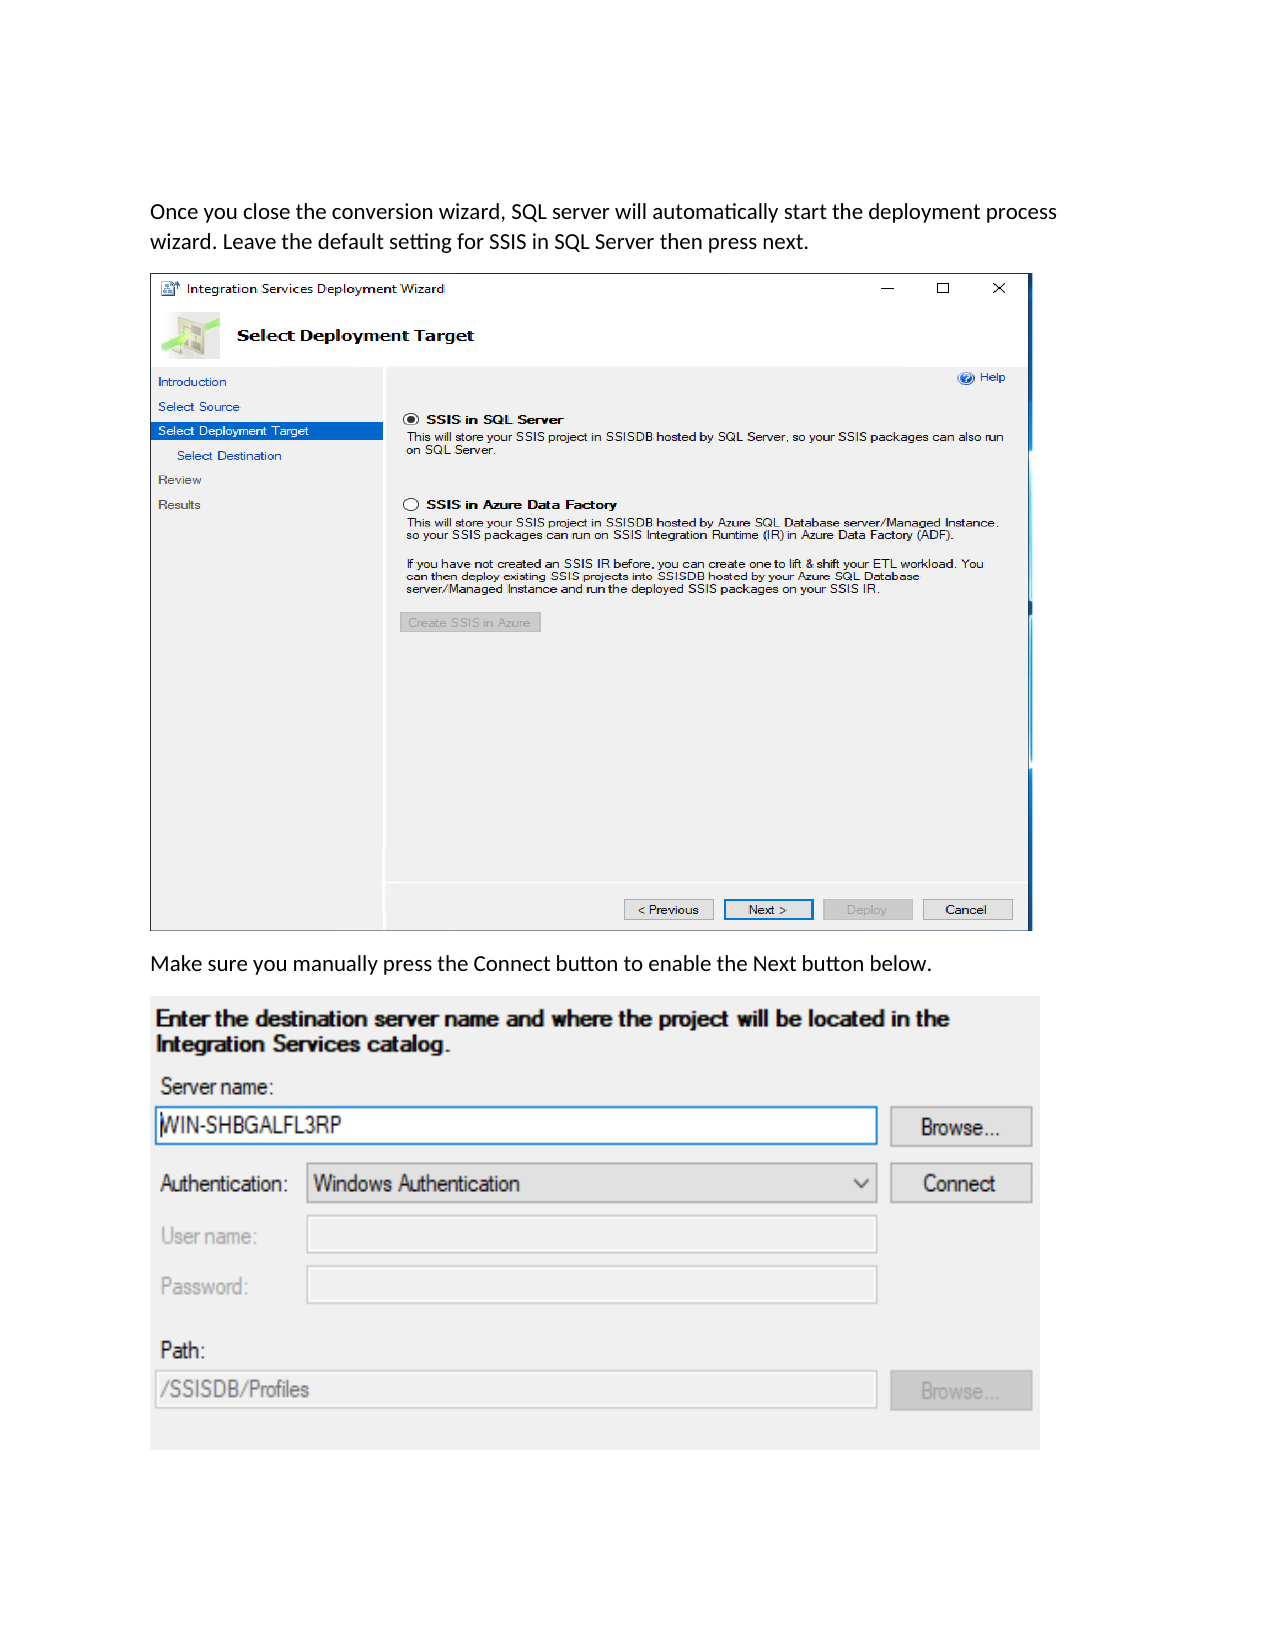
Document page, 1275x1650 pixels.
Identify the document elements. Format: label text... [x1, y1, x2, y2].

text Once you close the conversion wizard, SQL server will automatically start the deployment process wizard. Leave the default setting for SSIS in SQL Server then press next. [150, 197, 1125, 255]
text Make sure you manually press the Connect button to enable the Next button below. [150, 949, 1125, 977]
picture [150, 273, 1033, 931]
